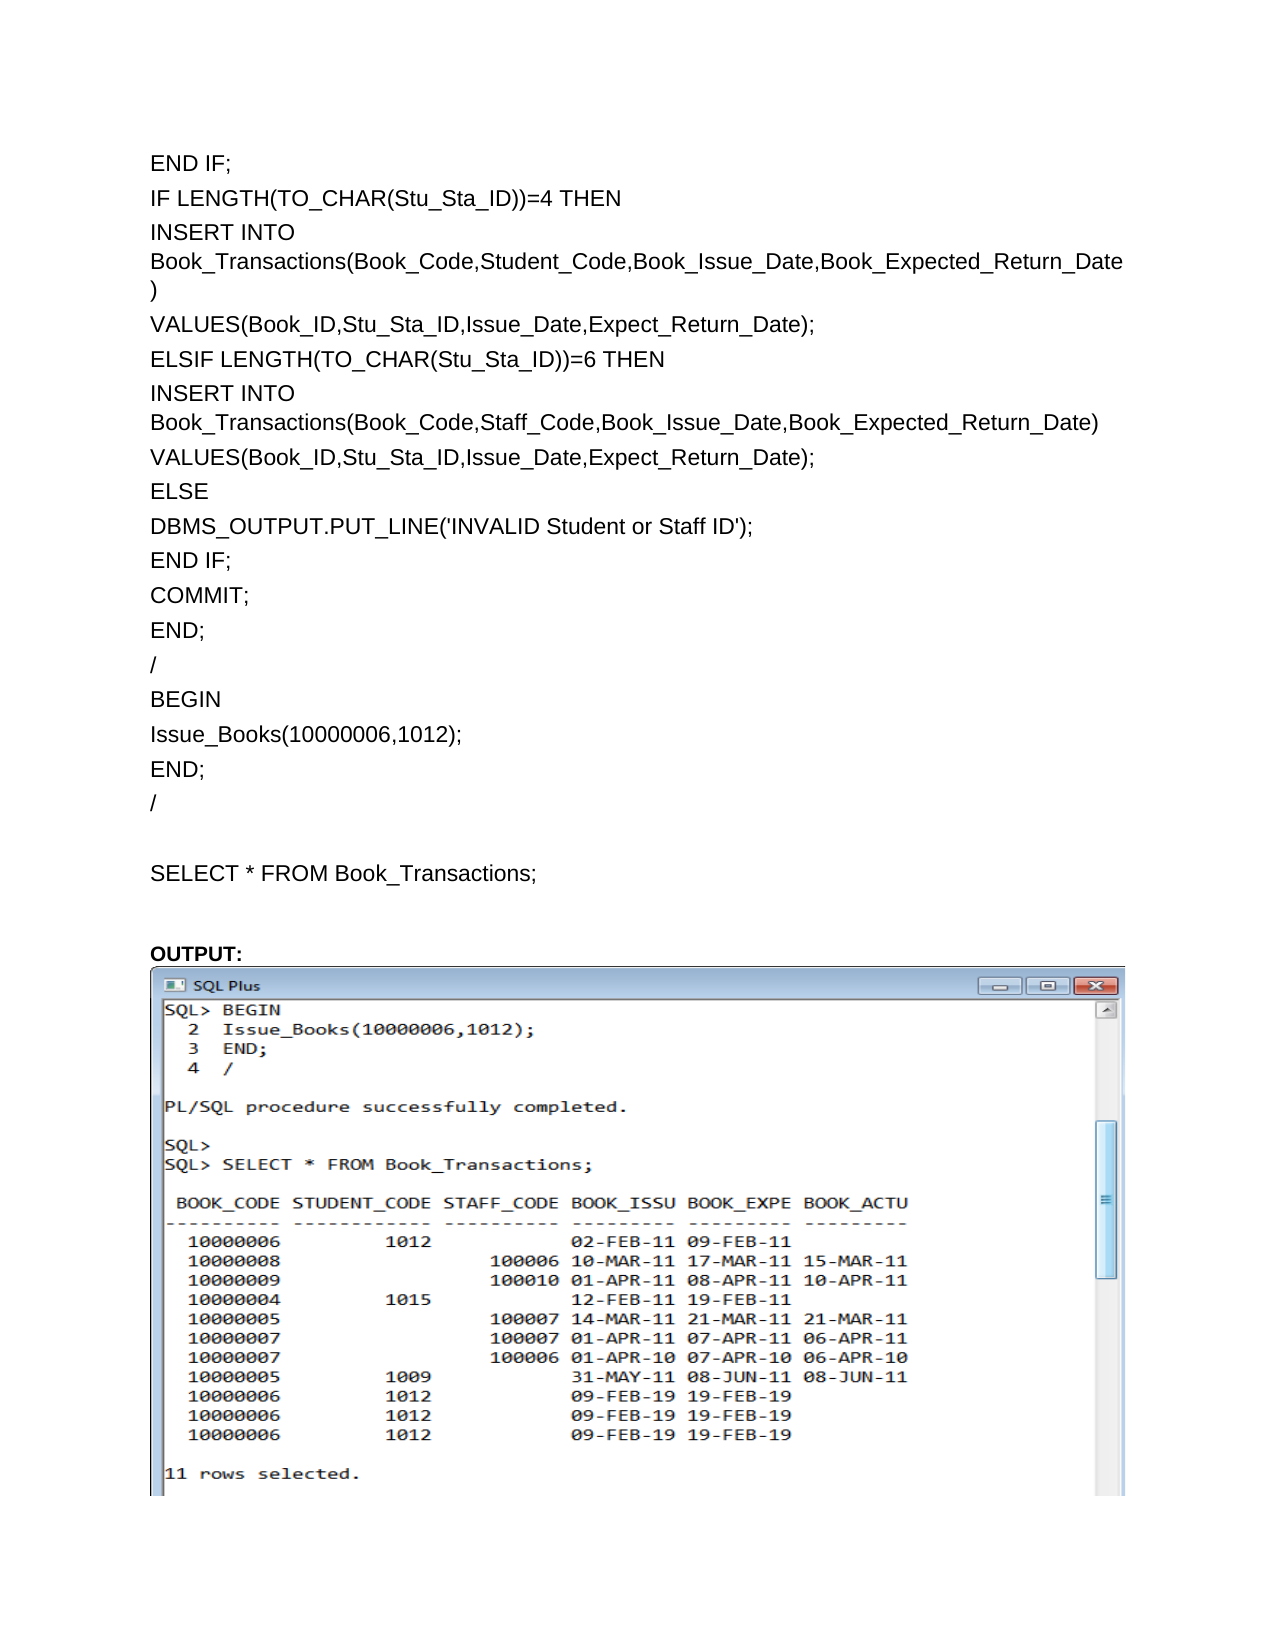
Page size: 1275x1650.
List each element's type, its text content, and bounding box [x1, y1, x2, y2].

text END; [150, 617, 1125, 643]
text IF LENGTH(TO_CHAR(Stu_Sta_ID))=4 THEN [150, 185, 1125, 211]
text OUTPUT: [150, 942, 1125, 966]
text INSERT INTO Book_Transactions(Book_Code,Student_Code,Book_Issue_Date,Book_Expected_Return_Date) [150, 219, 1125, 303]
text SELECT * FROM Book_Transactions; [150, 860, 1125, 886]
text VALUES(Book_ID,Stu_Sta_ID,Issue_Date,Expect_Return_Date); [150, 311, 1125, 337]
text ELSIF LENGTH(TO_CHAR(Stu_Sta_ID))=6 THEN [150, 346, 1125, 372]
text COMMIT; [150, 582, 1125, 608]
text END IF; [150, 150, 1125, 176]
picture [150, 966, 1125, 1496]
text ELSE [150, 478, 1125, 504]
text END IF; [150, 547, 1125, 574]
text BEGIN [150, 686, 1125, 713]
text END; [150, 756, 1125, 782]
text VALUES(Book_ID,Stu_Sta_ID,Issue_Date,Expect_Return_Date); [150, 443, 1125, 470]
text INSERT INTO Book_Transactions(Book_Code,Staff_Code,Book_Issue_Date,Book_Expected_Return_Date) [150, 380, 1125, 435]
text / [150, 790, 1125, 817]
text DBMS_OUTPUT.PUT_LINE('INVALID Student or Staff ID'); [150, 513, 1125, 539]
text Issue_Books(10000006,1012); [150, 721, 1125, 747]
text / [150, 652, 1125, 678]
